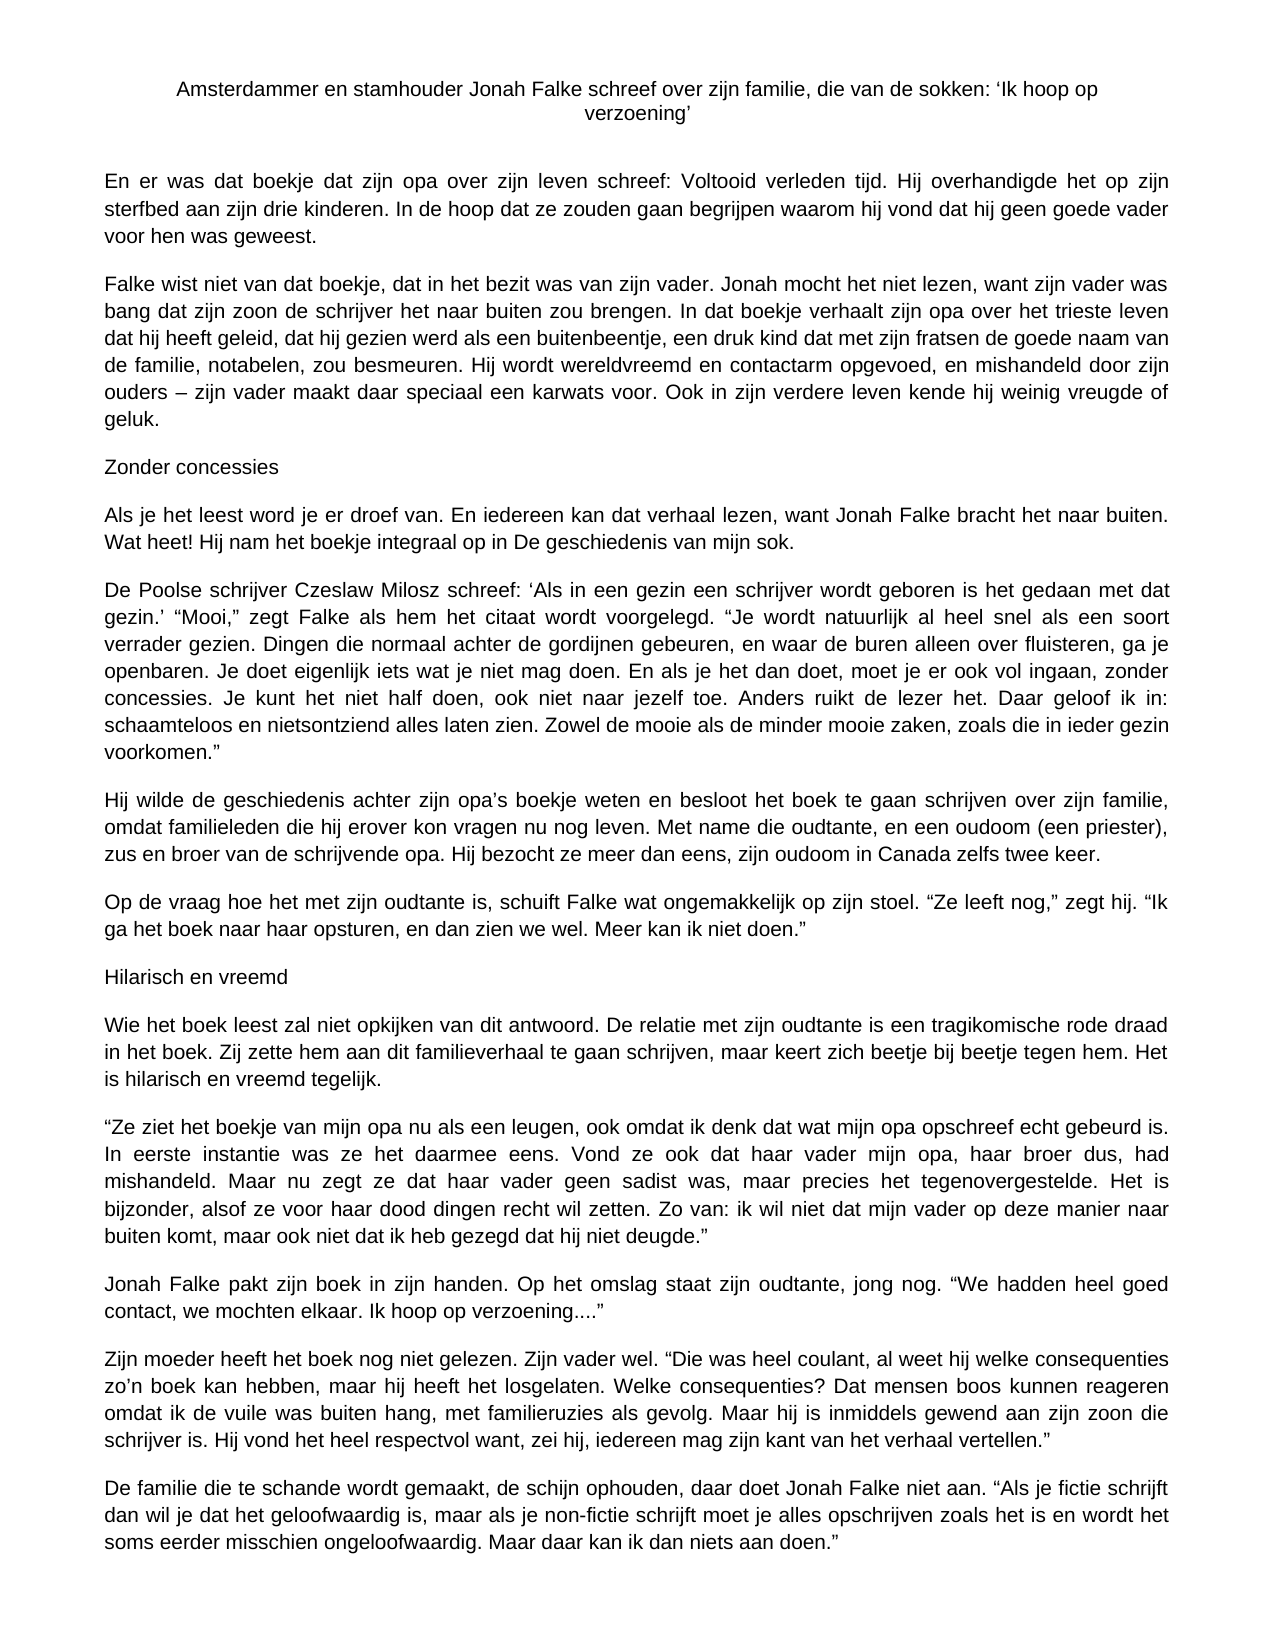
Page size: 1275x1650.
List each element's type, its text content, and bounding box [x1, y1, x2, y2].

text Hilarisch en vreemd [104, 962, 1171, 989]
text Zijn moeder heeft het boek nog niet gelezen. Zijn vader wel. “Die was heel coulant, al weet hij welke consequenties zo’n boek kan hebben, maar hij heeft het losgelaten. Welke consequenties? Dat mensen boos kunnen reageren omdat ik de vuile was buiten hang, met familieruzies als gevolg. Maar hij is inmiddels gewend aan zijn zoon die schrijver is. Hij vond het heel respectvol want, zei hij, iedereen mag zijn kant van het verhaal vertellen.” [104, 1343, 1171, 1452]
text Zonder concessies [104, 452, 1171, 479]
text De familie die te schande wordt gemaakt, de schijn ophouden, daar doet Jonah Falke niet aan. “Als je fictie schrijft dan wil je dat het geloofwaardig is, maar als je non-fictie schrijft moet je alles opschrijven zoals het is en wordt het soms eerder misschien ongeloofwaardig. Maar daar kan ik dan niets aan doen.” [104, 1472, 1171, 1554]
text De Poolse schrijver Czeslaw Milosz schreef: ‘Als in een gezin een schrijver wordt geboren is het gedaan met dat gezin.’ “Mooi,” zegt Falke als hem het citaat wordt voorgelegd. “Je wordt natuurlijk al heel snel als een soort verrader gezien. Dingen die normaal achter de gordijnen gebeuren, en waar de buren alleen over fluisteren, ga je openbaren. Je doet eigenlijk iets wat je niet mag doen. En als je het dan doet, moet je er ook vol ingaan, zonder concessies. Je kunt het niet half doen, ook niet naar jezelf toe. Anders ruikt de lezer het. Daar geloof ik in: schaamteloos en nietsontziend alles laten zien. Zowel de mooie als de minder mooie zaken, zoals die in ieder gezin voorkomen.” [104, 574, 1171, 764]
text Als je het leest word je er droef van. En iedereen kan dat verhaal lezen, want Jonah Falke bracht het naar buiten. Wat heet! Hij nam het boekje integraal op in De geschiedenis van mijn sok. [104, 499, 1171, 554]
text En er was dat boekje dat zijn opa over zijn leven schreef: Voltooid verleden tijd. Hij overhandigde het op zijn sterfbed aan zijn drie kinderen. In de hoop dat ze zouden gaan begrijpen waarom hij vond dat hij geen goede vader voor hen was geweest. [104, 166, 1171, 247]
text Falke wist niet van dat boekje, dat in het bezit was van zijn vader. Jonah mocht het niet lezen, want zijn vader was bang dat zijn zoon de schrijver het naar buiten zou brengen. In dat boekje verhaalt zijn opa over het trieste leven dat hij heeft geleid, dat hij gezien werd als een buitenbeentje, een druk kind dat met zijn fratsen de goede naam van de familie, notabelen, zou besmeuren. Hij wordt wereldvreemd en contactarm opgevoed, en mishandeld door zijn ouders – zijn vader maakt daar speciaal een karwats voor. Ook in zijn verdere leven kende hij weinig vreugde of geluk. [104, 268, 1171, 431]
text “Ze ziet het boekje van mijn opa nu als een leugen, ook omdat ik denk dat wat mijn opa opschreef echt gebeurd is. In eerste instantie was ze het daarmee eens. Vond ze ook dat haar vader mijn opa, haar broer dus, had mishandeld. Maar nu zegt ze dat haar vader geen sadist was, maar precies het tegenovergestelde. Het is bijzonder, alsof ze voor haar dood dingen recht wil zetten. Zo van: ik wil niet dat mijn vader op deze manier naar buiten komt, maar ook niet dat ik heb gezegd dat hij niet deugde.” [104, 1112, 1171, 1247]
text Hij wilde de geschiedenis achter zijn opa’s boekje weten en besloot het boek te gaan schrijven over zijn familie, omdat familieleden die hij erover kon vragen nu nog leven. Met name die oudtante, en een oudoom (een priester), zus en broer van de schrijvende opa. Hij bezocht ze meer dan eens, zijn oudoom in Canada zelfs twee keer. [104, 785, 1171, 866]
text Wie het boek leest zal niet opkijken van dit antwoord. De relatie met zijn oudtante is een tragikomische rode draad in het boek. Zij zette hem aan dit familieverhaal te gaan schrijven, maar keert zich beetje bij beetje tegen hem. Het is hilarisch en vreemd tegelijk. [104, 1010, 1171, 1091]
text Op de vraag hoe het met zijn oudtante is, schuift Falke wat ongemakkelijk op zijn stoel. “Ze leeft nog,” zegt hij. “Ik ga het boek naar haar opsturen, en dan zien we wel. Meer kan ik niet doen.” [104, 887, 1171, 941]
text Jonah Falke pakt zijn boek in zijn handen. Op het omslag staat zijn oudtante, jong nog. “We hadden heel goed contact, we mochten elkaar. Ik hoop op verzoening....” [104, 1268, 1171, 1322]
